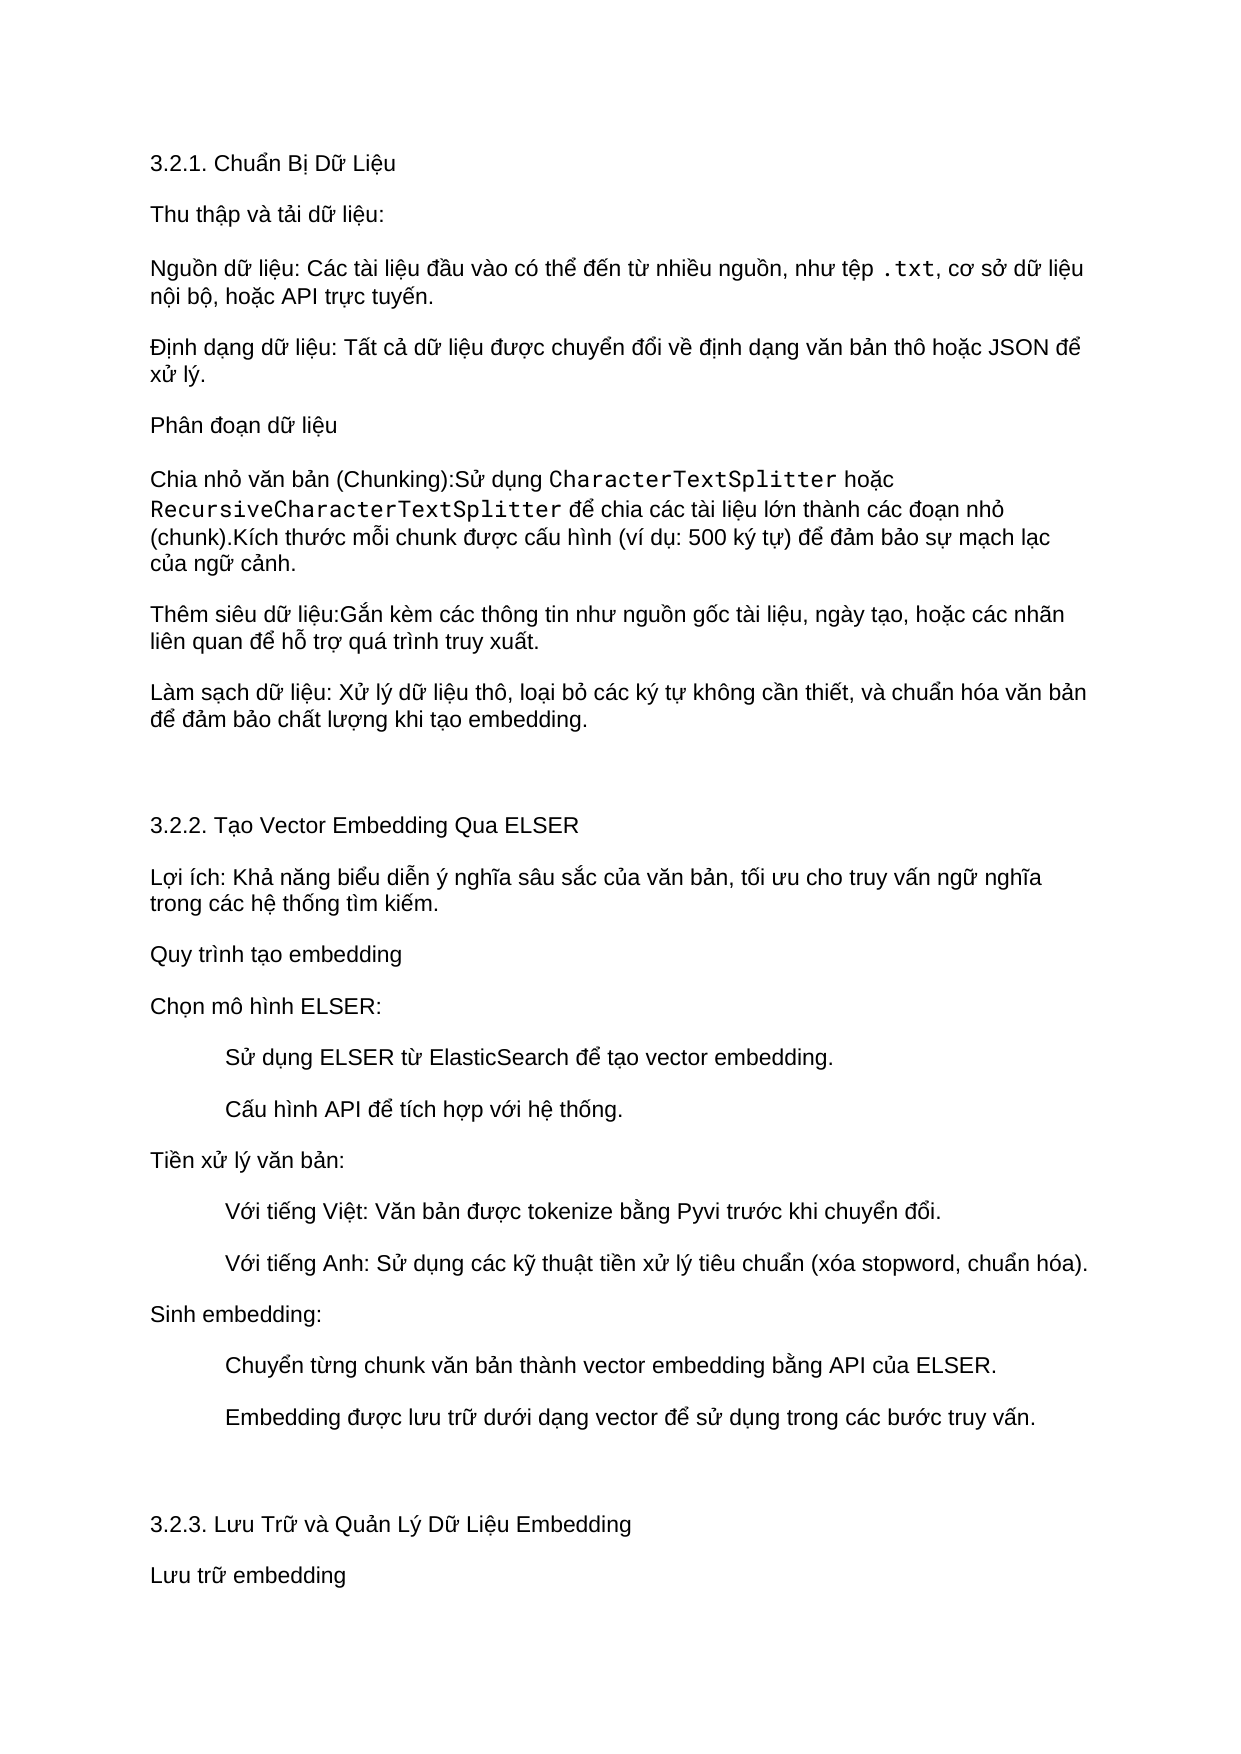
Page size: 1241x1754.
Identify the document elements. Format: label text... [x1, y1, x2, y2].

subtitle Thu thập và tải dữ liệu: [150, 201, 1090, 228]
text Định dạng dữ liệu: Tất cả dữ liệu được chuyển đổi về định dạng văn bản thô hoặc JSON để xử lý. [150, 334, 1090, 387]
text Sử dụng ELSER từ ElasticSearch để tạo vector embedding. [225, 1044, 1090, 1071]
text Chọn mô hình ELSER: [150, 993, 1090, 1019]
text Thêm siêu dữ liệu:Gắn kèm các thông tin như nguồn gốc tài liệu, ngày tạo, hoặc các nhãn liên quan để hỗ trợ quá trình truy xuất. [150, 601, 1090, 654]
subtitle Lưu trữ embedding [150, 1562, 1090, 1588]
subtitle 3.2.1. Chuẩn Bị Dữ Liệu [150, 150, 1090, 176]
text Với tiếng Anh: Sử dụng các kỹ thuật tiền xử lý tiêu chuẩn (xóa stopword, chuẩn hóa). [225, 1249, 1090, 1276]
text Làm sạch dữ liệu: Xử lý dữ liệu thô, loại bỏ các ký tự không cần thiết, và chuẩn hóa văn bản để đảm bảo chất lượng khi tạo embedding. [150, 679, 1090, 732]
text Tiền xử lý văn bản: [150, 1147, 1090, 1173]
text Nguồn dữ liệu: Các tài liệu đầu vào có thể đến từ nhiều nguồn, như tệp .txt, cơ sở dữ liệu nội bộ, hoặc API trực tuyến. [150, 253, 1090, 309]
text Với tiếng Việt: Văn bản được tokenize bằng Pyvi trước khi chuyển đổi. [225, 1198, 1090, 1224]
subtitle 3.2.2. Tạo Vector Embedding Qua ELSER [150, 812, 1090, 839]
subtitle Phân đoạn dữ liệu [150, 412, 1090, 438]
text Cấu hình API để tích hợp với hệ thống. [225, 1096, 1090, 1122]
text Lợi ích: Khả năng biểu diễn ý nghĩa sâu sắc của văn bản, tối ưu cho truy vấn ngữ nghĩa trong các hệ thống tìm kiếm. [150, 864, 1090, 916]
text Chia nhỏ văn bản (Chunking):Sử dụng CharacterTextSplitter hoặc RecursiveCharacterTextSplitter để chia các tài liệu lớn thành các đoạn nhỏ (chunk).Kích thước mỗi chunk được cấu hình (ví dụ: 500 ký tự) để đảm bảo sự mạch lạc của ngữ cảnh. [150, 463, 1090, 576]
text Chuyển từng chunk văn bản thành vector embedding bằng API của ELSER. [225, 1352, 1090, 1379]
subtitle Quy trình tạo embedding [150, 941, 1090, 968]
subtitle 3.2.3. Lưu Trữ và Quản Lý Dữ Liệu Embedding [150, 1511, 1090, 1537]
text Sinh embedding: [150, 1301, 1090, 1327]
text Embedding được lưu trữ dưới dạng vector để sử dụng trong các bước truy vấn. [225, 1404, 1090, 1430]
